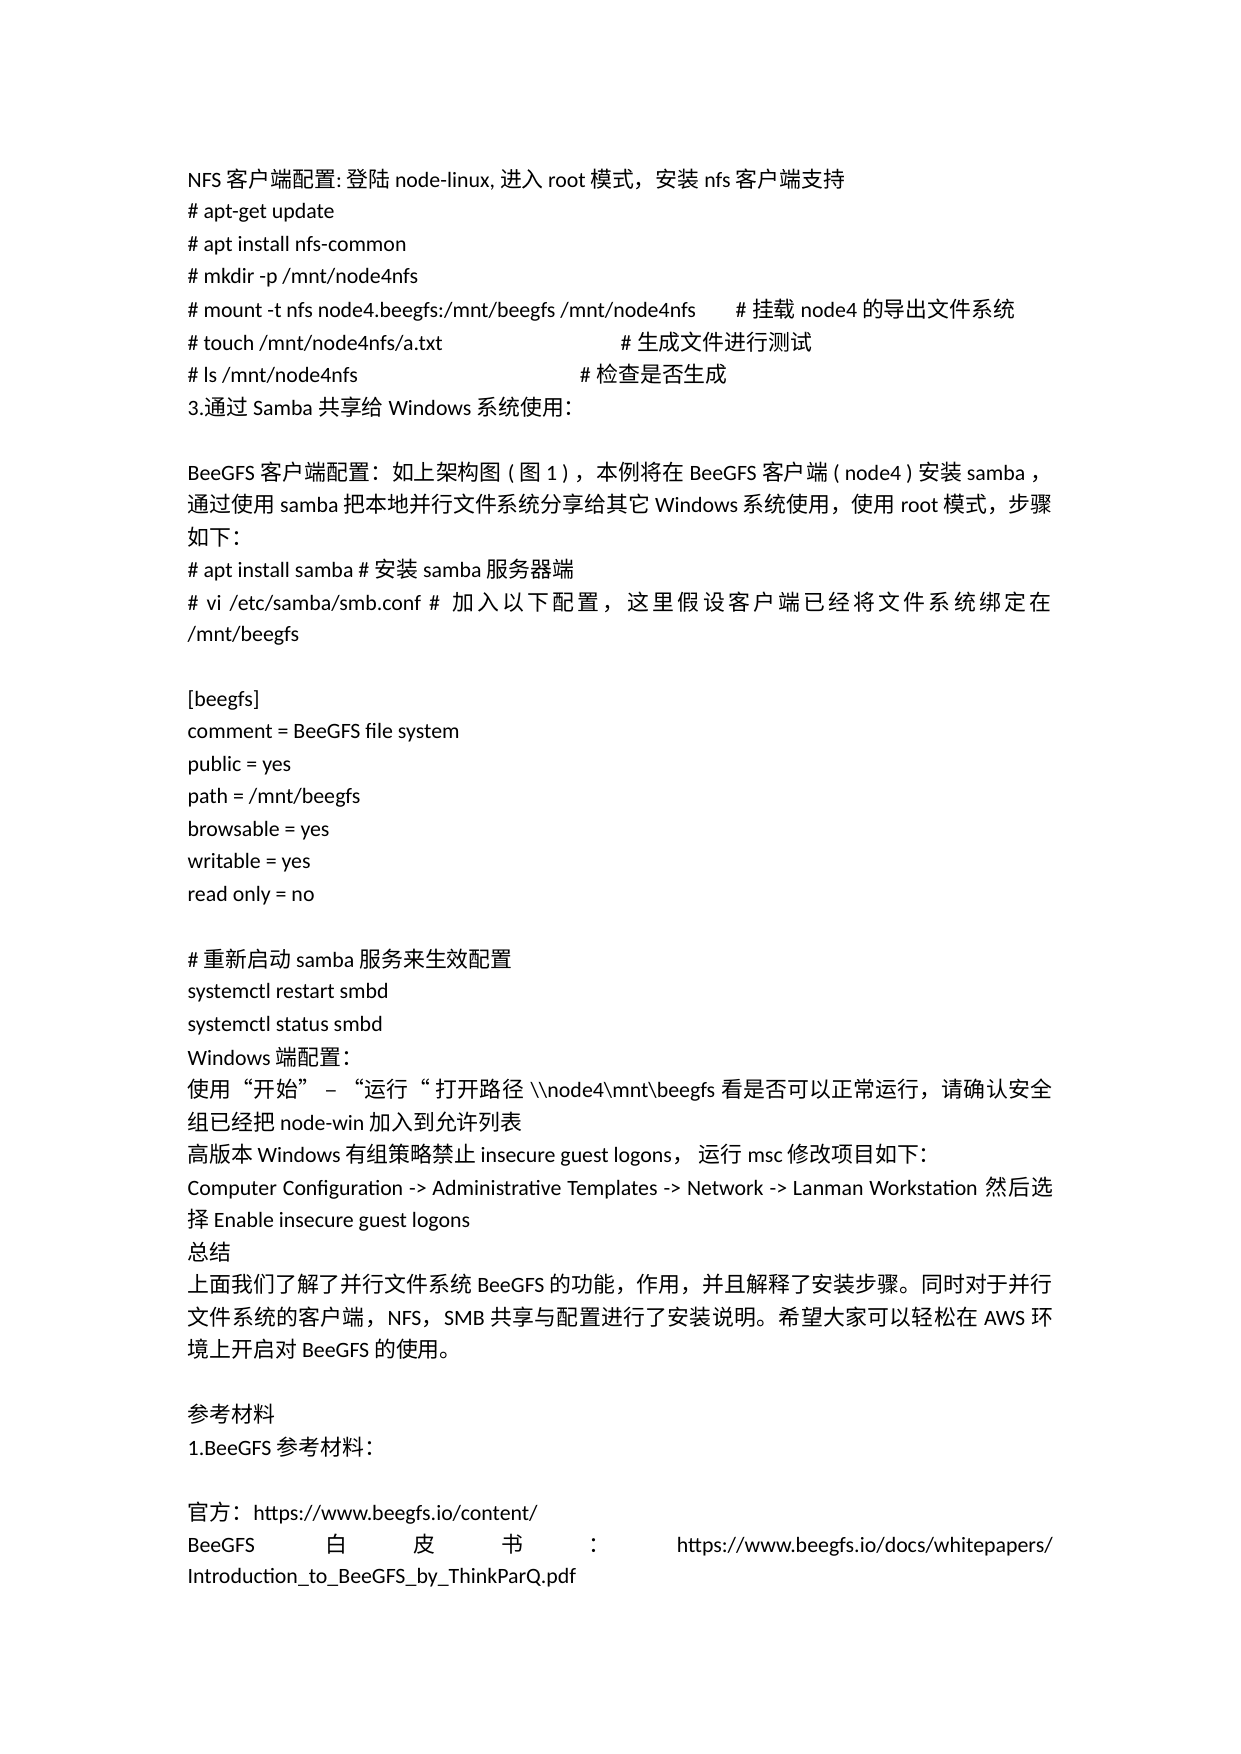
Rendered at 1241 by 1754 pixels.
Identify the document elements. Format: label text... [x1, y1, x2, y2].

text # 重新启动 samba 服务来生效配置 [187, 942, 1053, 974]
text NFS 客户端配置: 登陆node-linux, 进入root模式，安装 nfs 客户端支持 [187, 162, 1053, 194]
text # vi /etc/samba/smb.conf # 加入以下配置，这里假设客户端已经将文件系统绑定在 /mnt/beegfs [187, 584, 1053, 649]
text # mkdir -p /mnt/node4nfs [187, 259, 1053, 292]
text 参考材料 [187, 1397, 1053, 1429]
text writable = yes [187, 844, 1053, 877]
text # touch /mnt/node4nfs/a.txt # 生成文件进行测试 [187, 324, 1053, 357]
text BeeGFS白皮书：https://www.beegfs.io/docs/whitepapers/Introduction_to_BeeGFS_by_ThinkParQ.pdf [187, 1527, 1053, 1592]
text 官方：https://www.beegfs.io/content/ [187, 1494, 1053, 1527]
text 使用“开始” – “运行“ 打开路径 \\node4\mnt\beegfs 看是否可以正常运行，请确认安全组已经把 node-win 加入到允许列表 [187, 1072, 1053, 1137]
text # mount -t nfs node4.beegfs:/mnt/beegfs /mnt/node4nfs # 挂载 node4 的导出文件系统 [187, 292, 1053, 324]
text read only = no [187, 877, 1053, 909]
text BeeGFS 客户端配置：如上架构图 ( 图1 ) ，本例将在 BeeGFS 客户端 ( node4 ) 安装samba ，通过使用 samba 把本地并行文件系统分享给其它 Windows系统使用，使用 root 模式，步骤如下： [187, 454, 1053, 552]
text comment = BeeGFS file system [187, 714, 1053, 747]
text # apt install samba # 安装 samba 服务器端 [187, 552, 1053, 584]
text path = /mnt/beegfs [187, 779, 1053, 812]
text 高版本Windows有组策略禁止insecure guest logons， 运行 msc 修改项目如下： [187, 1137, 1053, 1169]
text systemctl status smbd [187, 1007, 1053, 1039]
text Windows 端配置： [187, 1039, 1053, 1072]
text # ls /mnt/node4nfs # 检查是否生成 [187, 357, 1053, 389]
text 1.BeeGFS 参考材料： [187, 1429, 1053, 1462]
text systemctl restart smbd [187, 974, 1053, 1007]
text public = yes [187, 747, 1053, 779]
text # apt install nfs-common [187, 227, 1053, 259]
text [beegfs] [187, 682, 1053, 714]
text 3.通过 Samba 共享给 Windows 系统使用： [187, 389, 1053, 422]
text 上面我们了解了并行文件系统 BeeGFS 的功能，作用，并且解释了安装步骤。同时对于并行文件系统的客户端，NFS，SMB 共享与配置进行了安装说明。希望大家可以轻松在 AWS 环境上开启对 BeeGFS 的使用。 [187, 1267, 1053, 1364]
text # apt-get update [187, 194, 1053, 227]
text 总结 [187, 1234, 1053, 1267]
text browsable = yes [187, 812, 1053, 844]
text Computer Configuration -> Administrative Templates -> Network -> Lanman Workstation 然后选择Enable insecure guest logons [187, 1169, 1053, 1234]
